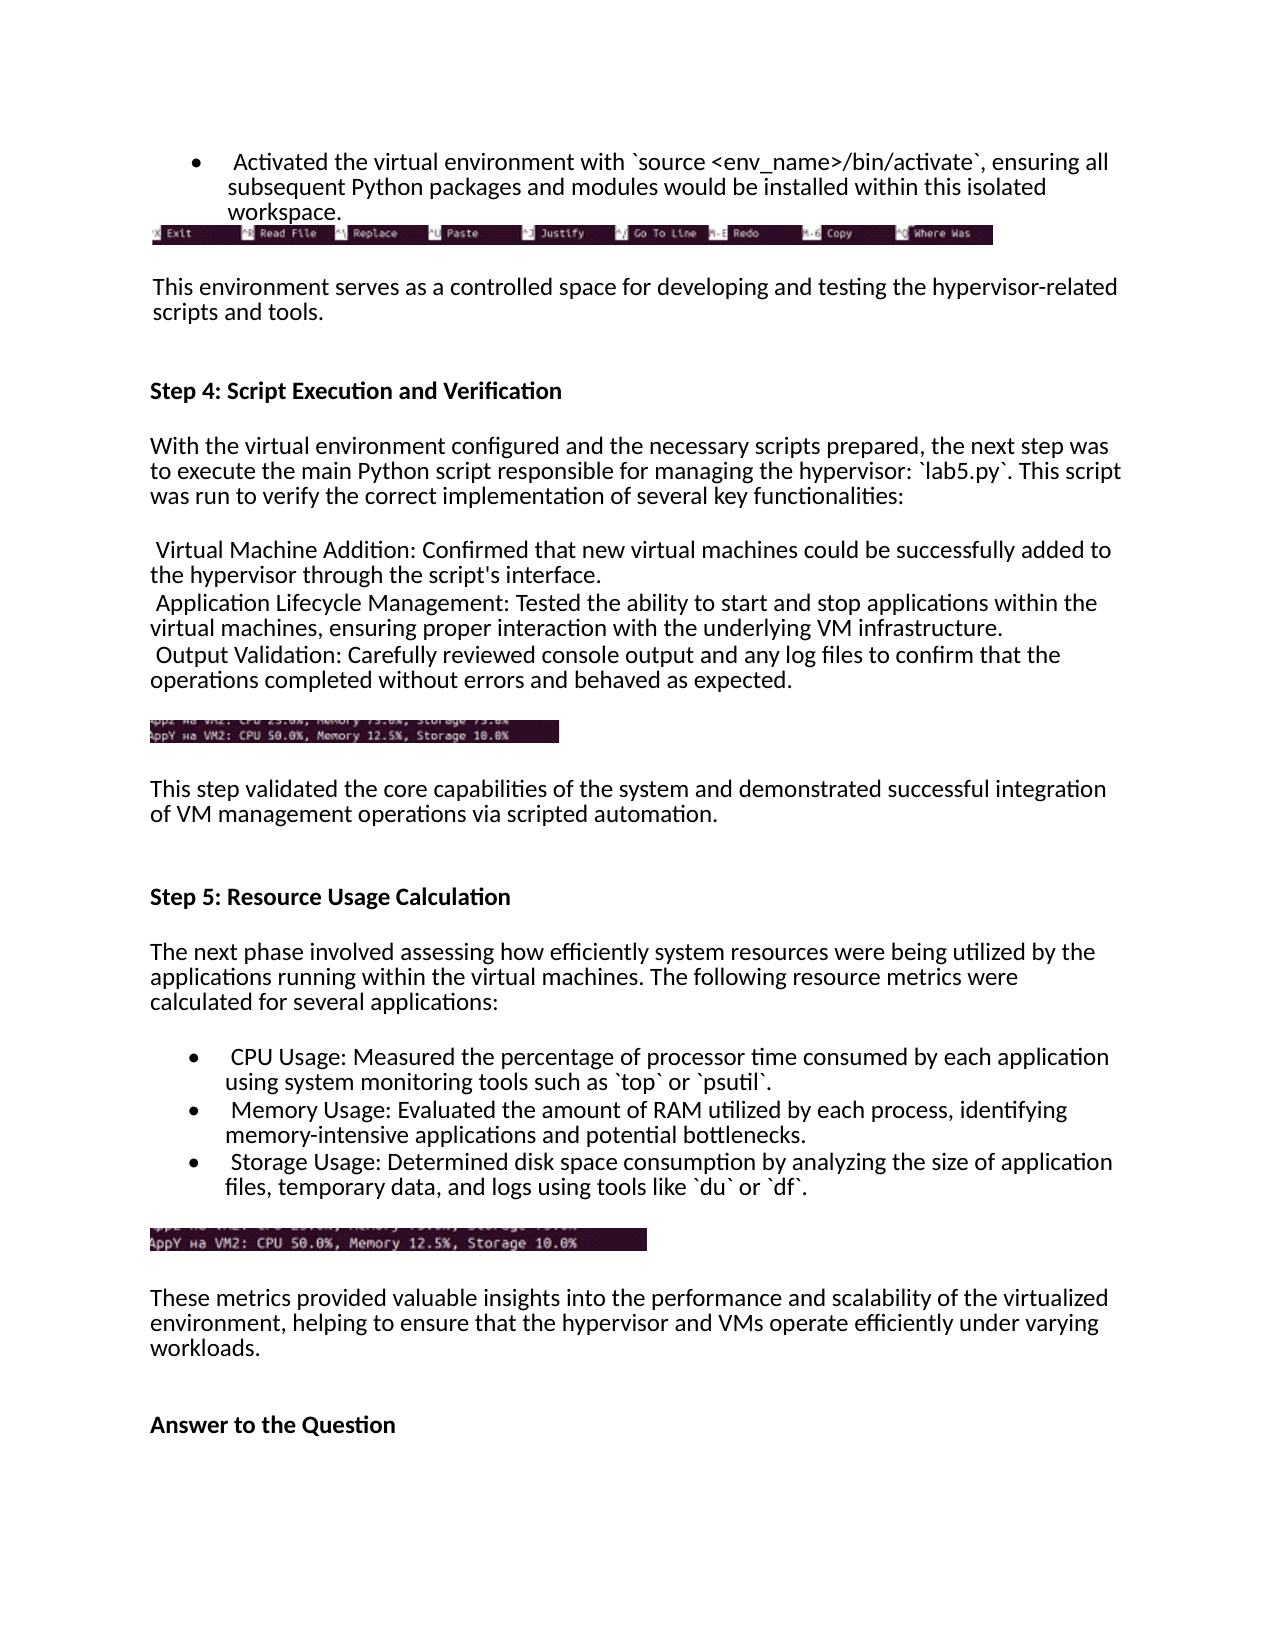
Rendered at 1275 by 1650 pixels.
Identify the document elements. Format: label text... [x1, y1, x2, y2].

text This step validated the core capabilities of the system and demonstrated successful integration of VM management operations via scripted automation. [150, 777, 1125, 827]
text Answer to the Question [150, 1414, 1125, 1439]
text The next phase involved assessing how efficiently system resources were being utilized by the applications running within the virtual machines. The following resource metrics were calculated for several applications: [150, 940, 1125, 1015]
text Application Lifecycle Management: Tested the ability to start and stop applications within the virtual machines, ensuring proper interaction with the underlying VM infrastructure. [150, 591, 1125, 641]
text Step 4: Script Execution and Verification [150, 379, 1125, 404]
list CPU Usage: Measured the percentage of processor time consumed by each application using system monitoring tools such as `top` or `psutil`. [187, 1045, 1125, 1095]
text This environment serves as a controlled space for developing and testing the hypervisor-related scripts and tools. [152, 275, 1132, 325]
text Output Validation: Carefully reviewed console output and any log files to confirm that the operations completed without errors and behaved as expected. [150, 643, 1125, 693]
list Activated the virtual environment with `source <env_name>/bin/activate`, ensuring all subsequent Python packages and modules would be installed within this isolated workspace. [190, 150, 1132, 225]
text These metrics provided valuable insights into the performance and scalability of the virtualized environment, helping to ensure that the hypervisor and VMs operate efficiently under varying workloads. [150, 1286, 1125, 1361]
text Virtual Machine Addition: Confirmed that new virtual machines could be successfully added to the hypervisor through the script's interface. [150, 539, 1125, 589]
text With the virtual environment configured and the necessary scripts prepared, the next step was to execute the main Python script responsible for managing the hypervisor: `lab5.py`. This script was run to verify the correct implementation of several key functionalities: [150, 434, 1125, 509]
text Step 5: Resource Usage Calculation [150, 885, 1125, 910]
list Memory Usage: Evaluated the amount of RAM utilized by each process, identifying memory-intensive applications and potential bottlenecks. [187, 1098, 1125, 1148]
list Storage Usage: Determined disk space consumption by analyzing the size of application files, temporary data, and logs using tools like `du` or `df`. [187, 1151, 1125, 1201]
